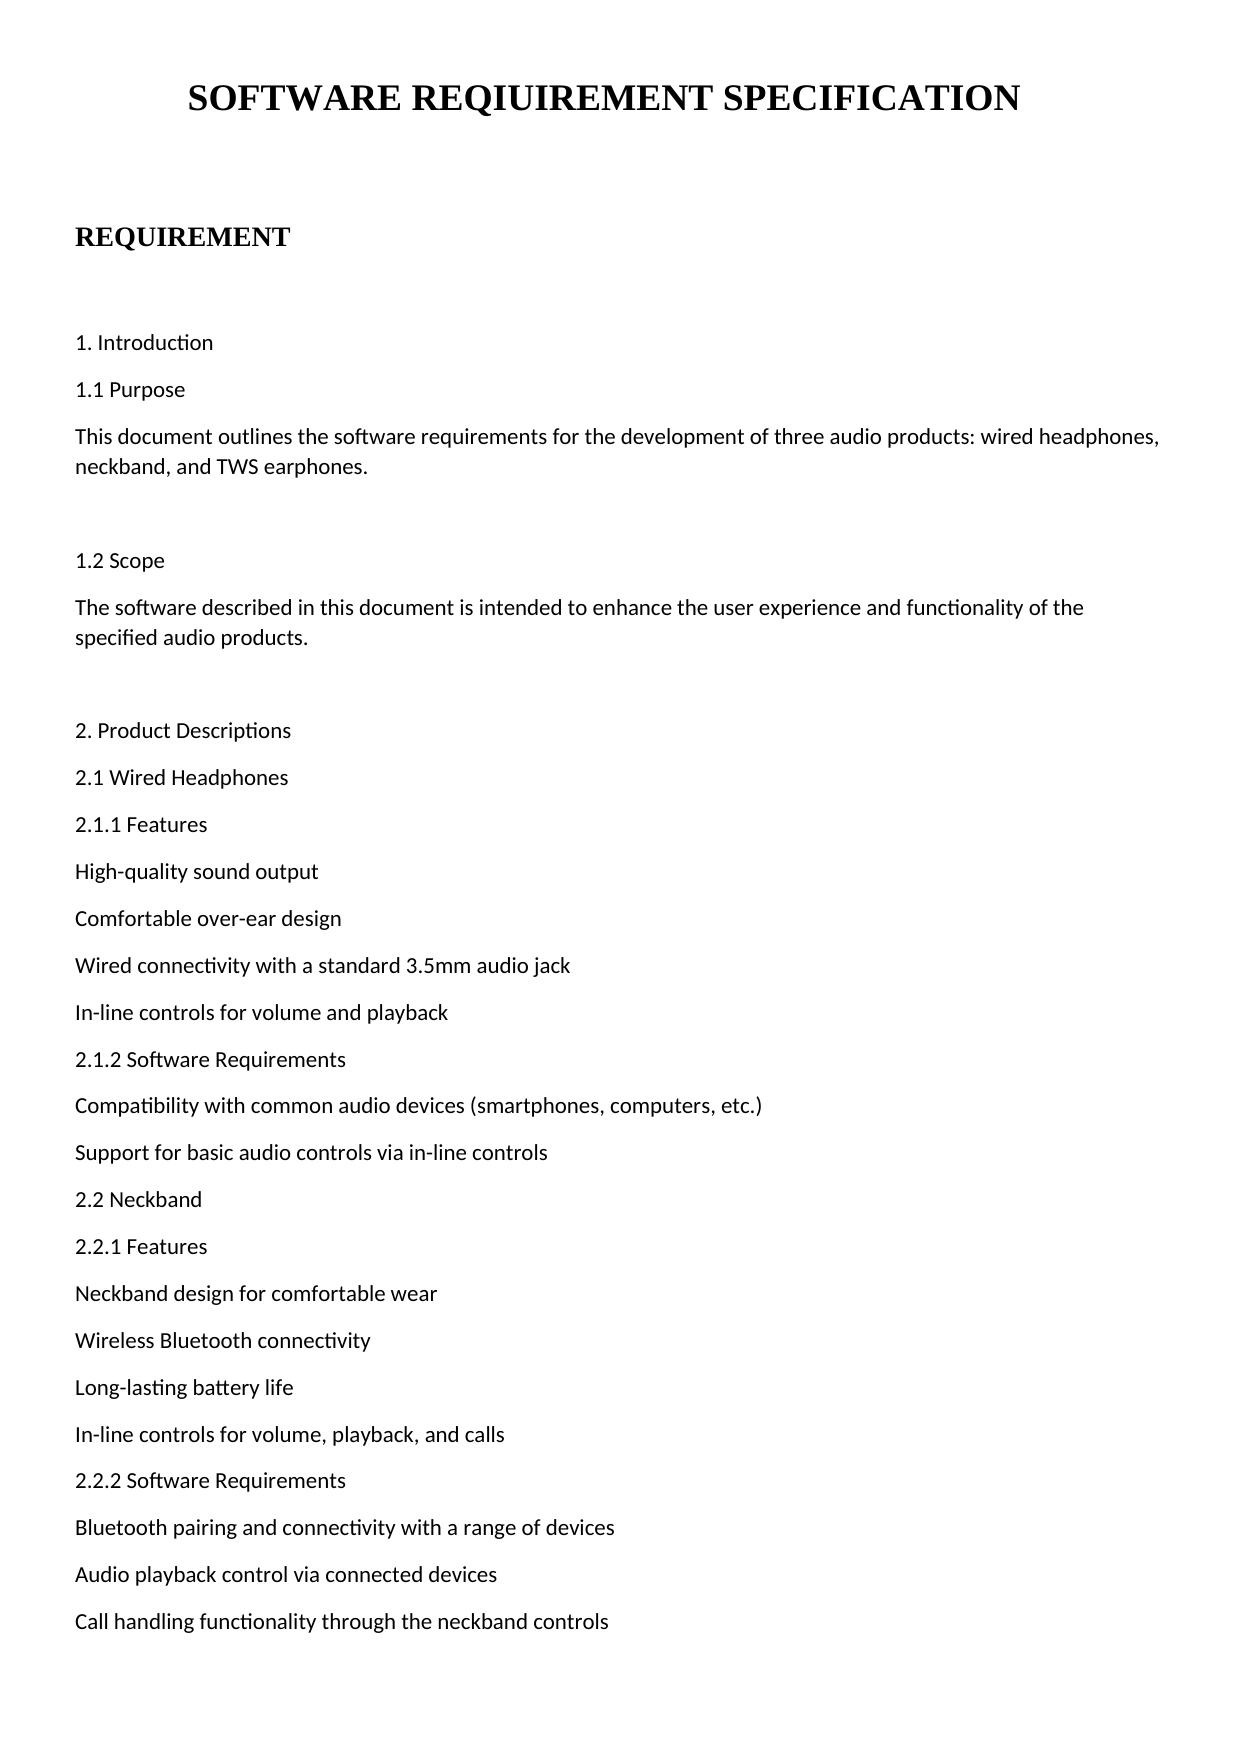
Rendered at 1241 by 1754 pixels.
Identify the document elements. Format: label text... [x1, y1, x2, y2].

text Wireless Bluetooth connectivity [75, 1326, 1165, 1354]
text Support for basic audio controls via in-line controls [75, 1138, 1165, 1166]
text 1.2 Scope [75, 546, 1165, 574]
text 2.1.1 Features [75, 810, 1165, 838]
text Wired connectivity with a standard 3.5mm audio jack [75, 951, 1165, 979]
text 2.1.2 Software Requirements [75, 1045, 1165, 1073]
text 2.2 Neckband [75, 1185, 1165, 1213]
text Audio playback control via connected devices [75, 1560, 1165, 1588]
text 2.2.1 Features [75, 1232, 1165, 1260]
subtitle SOFTWARE REQIUIREMENT SPECIFICATION [75, 75, 1165, 118]
text 1.1 Purpose [75, 375, 1165, 403]
text Comfortable over-ear design [75, 904, 1165, 932]
text Long-lasting battery life [75, 1373, 1165, 1401]
text 2.1 Wired Headphones [75, 763, 1165, 791]
text In-line controls for volume, playback, and calls [75, 1420, 1165, 1448]
text The software described in this document is intended to enhance the user experience and functionality of the specified audio products. [75, 593, 1165, 651]
text High-quality sound output [75, 857, 1165, 885]
text 2.2.2 Software Requirements [75, 1467, 1165, 1494]
text This document outlines the software requirements for the development of three audio products: wired headphones, neckband, and TWS earphones. [75, 422, 1165, 480]
text Compatibility with common audio devices (smartphones, computers, etc.) [75, 1092, 1165, 1119]
text In-line controls for volume and playback [75, 998, 1165, 1026]
text 2. Product Descriptions [75, 717, 1165, 744]
subtitle REQUIREMENT [75, 219, 1165, 252]
text Neckband design for comfortable wear [75, 1279, 1165, 1307]
text Call handling functionality through the neckband controls [75, 1607, 1165, 1635]
text 1. Introduction [75, 328, 1165, 356]
text Bluetooth pairing and connectivity with a range of devices [75, 1513, 1165, 1541]
